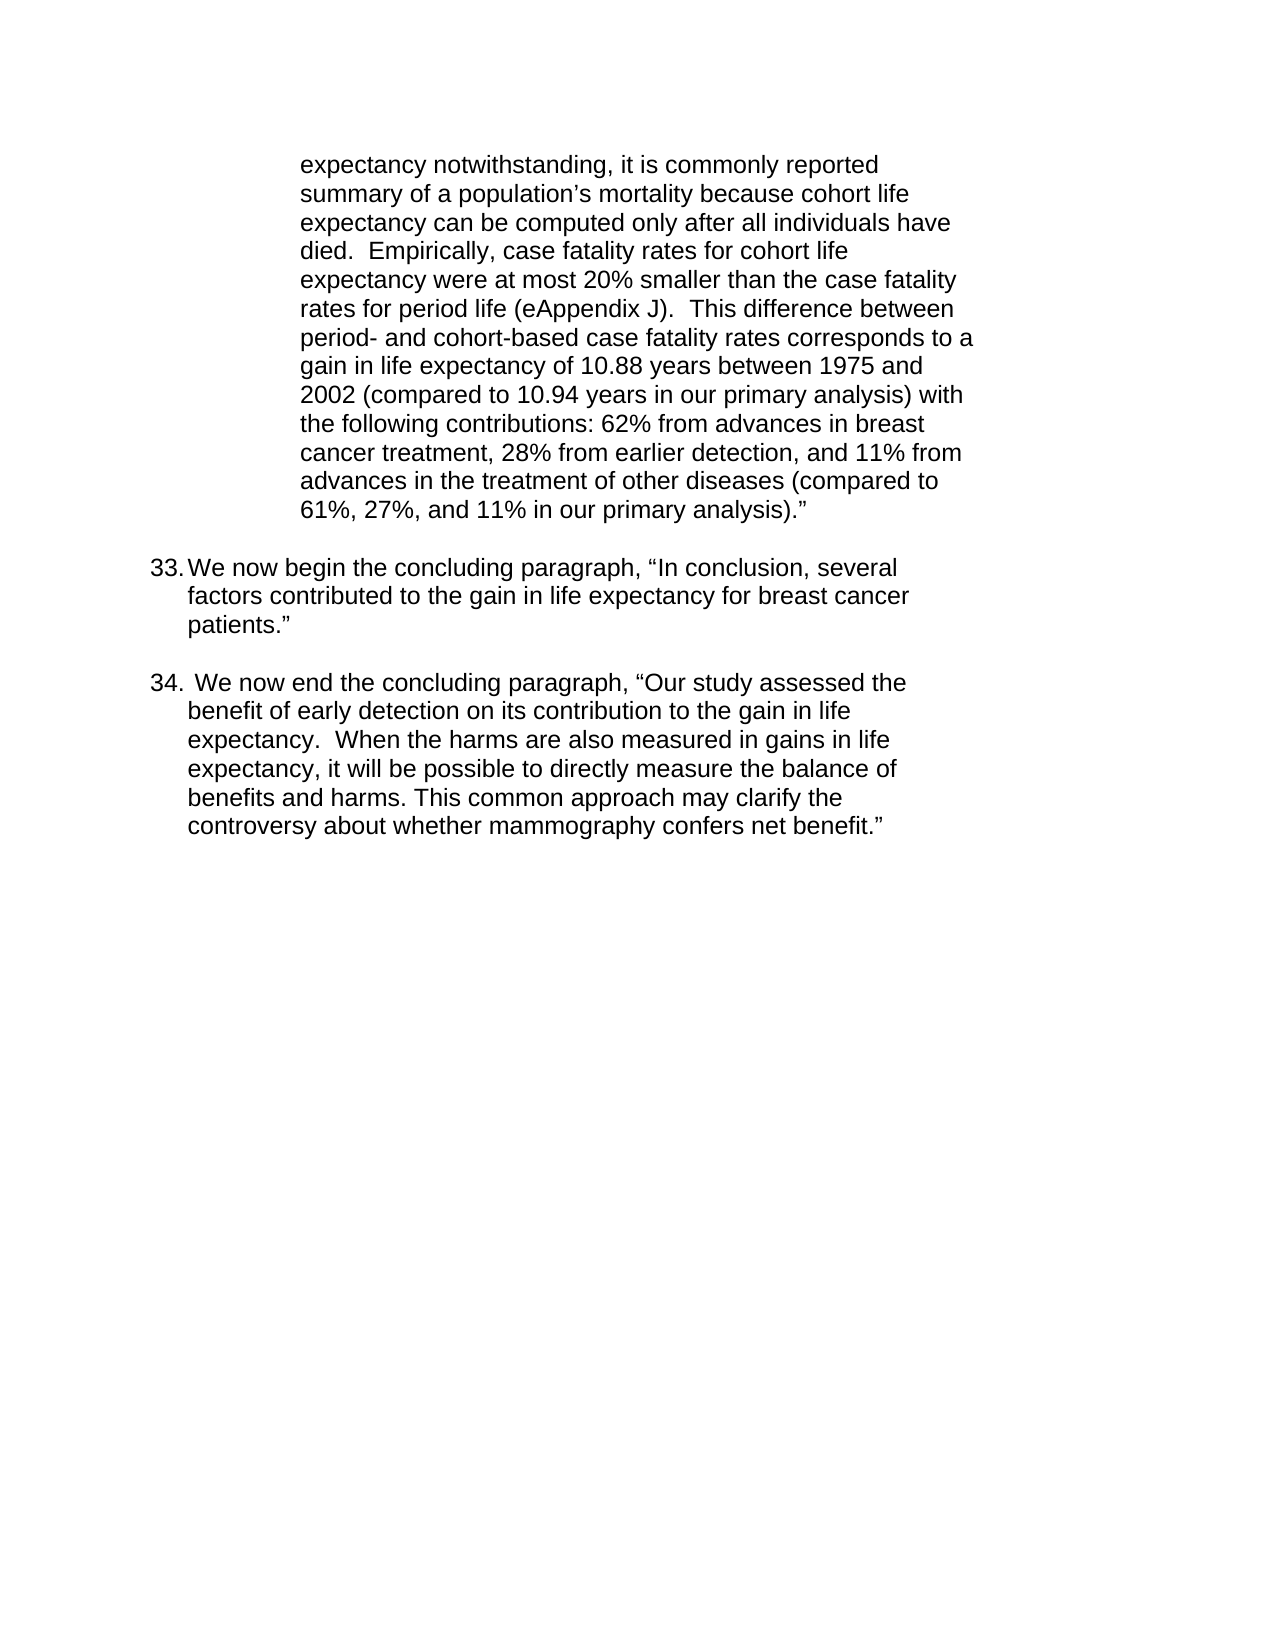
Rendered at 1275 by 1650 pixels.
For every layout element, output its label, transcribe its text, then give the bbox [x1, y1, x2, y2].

list We now begin the concluding paragraph, “In conclusion, several factors contributed to the gain in life expectancy for breast cancer patients.” [150, 552, 975, 639]
list We now end the concluding paragraph, “Our study assessed the benefit of early detection on its contribution to the gain in life expectancy. When the harms are also measured in gains in life expectancy, it will be possible to directly measure the balance of benefits and harms. This common approach may clarify the controversy about whether mammography confers net benefit.” [150, 667, 975, 840]
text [300, 150, 975, 524]
